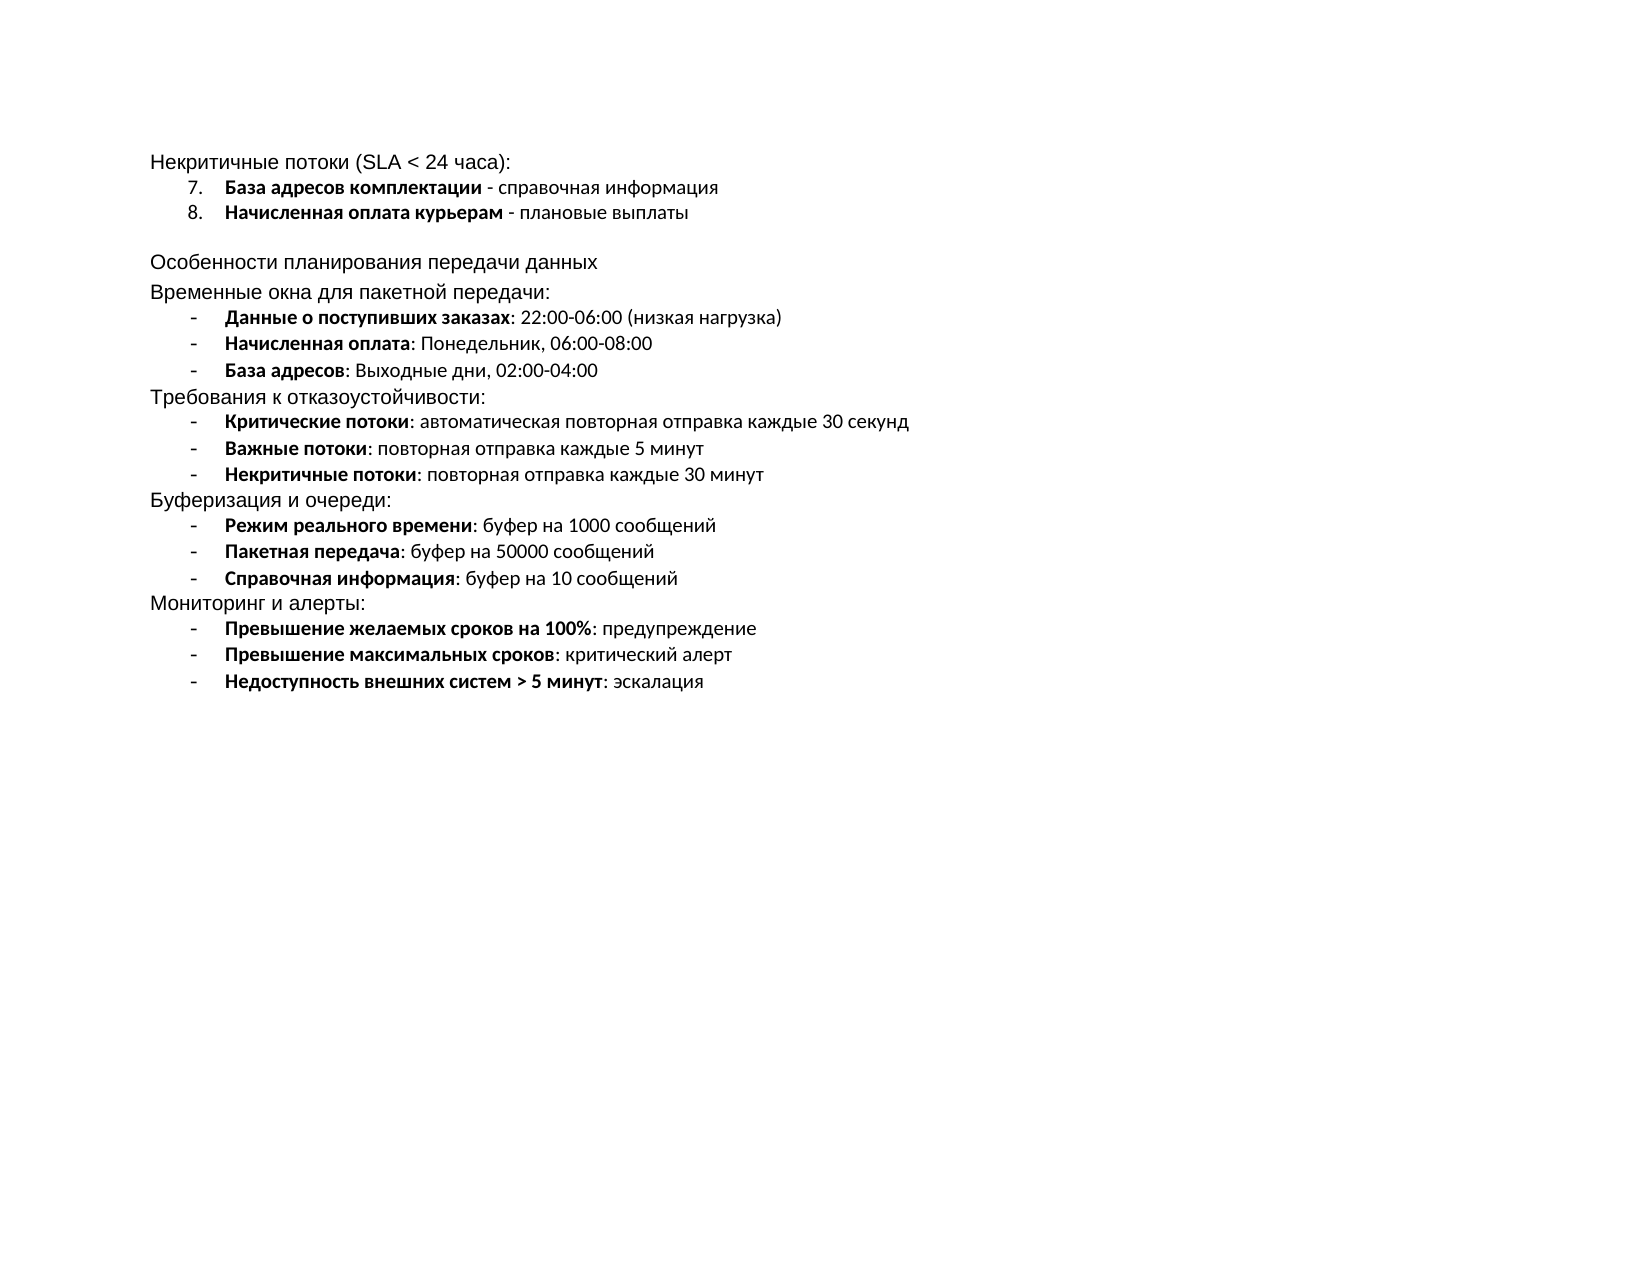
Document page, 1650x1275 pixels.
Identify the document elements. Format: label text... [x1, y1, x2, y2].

list Превышение желаемых сроков на 100%: предупреждение [187, 615, 1500, 642]
list Начисленная оплата: Понедельник, 06:00-08:00 [187, 330, 1500, 357]
list Критические потоки: автоматическая повторная отправка каждые 30 секунд [187, 408, 1500, 435]
list Недоступность внешних систем > 5 минут: эскалация [187, 668, 1500, 694]
list База адресов: Выходные дни, 02:00-04:00 [187, 357, 1500, 383]
subtitle Временные окна для пакетной передачи: [150, 280, 1500, 304]
subtitle Особенности планирования передачи данных [150, 250, 1500, 274]
list Начисленная оплата курьерам - плановые выплаты [187, 199, 1500, 225]
subtitle Мониторинг и алерты: [150, 591, 1500, 615]
subtitle Требования к отказоустойчивости: [150, 384, 1500, 408]
list Данные о поступивших заказах: 22:00-06:00 (низкая нагрузка) [187, 304, 1500, 330]
list Справочная информация: буфер на 10 сообщений [187, 565, 1500, 591]
subtitle Некритичные потоки (SLA < 24 часа): [150, 150, 1500, 174]
list База адресов комплектации - справочная информация [187, 174, 1500, 199]
list Некритичные потоки: повторная отправка каждые 30 минут [187, 461, 1500, 488]
list Пакетная передача: буфер на 50000 сообщений [187, 538, 1500, 565]
list Важные потоки: повторная отправка каждые 5 минут [187, 435, 1500, 461]
subtitle Буферизация и очереди: [150, 488, 1500, 512]
list Режим реального времени: буфер на 1000 сообщений [187, 512, 1500, 538]
list Превышение максимальных сроков: критический алерт [187, 642, 1500, 668]
